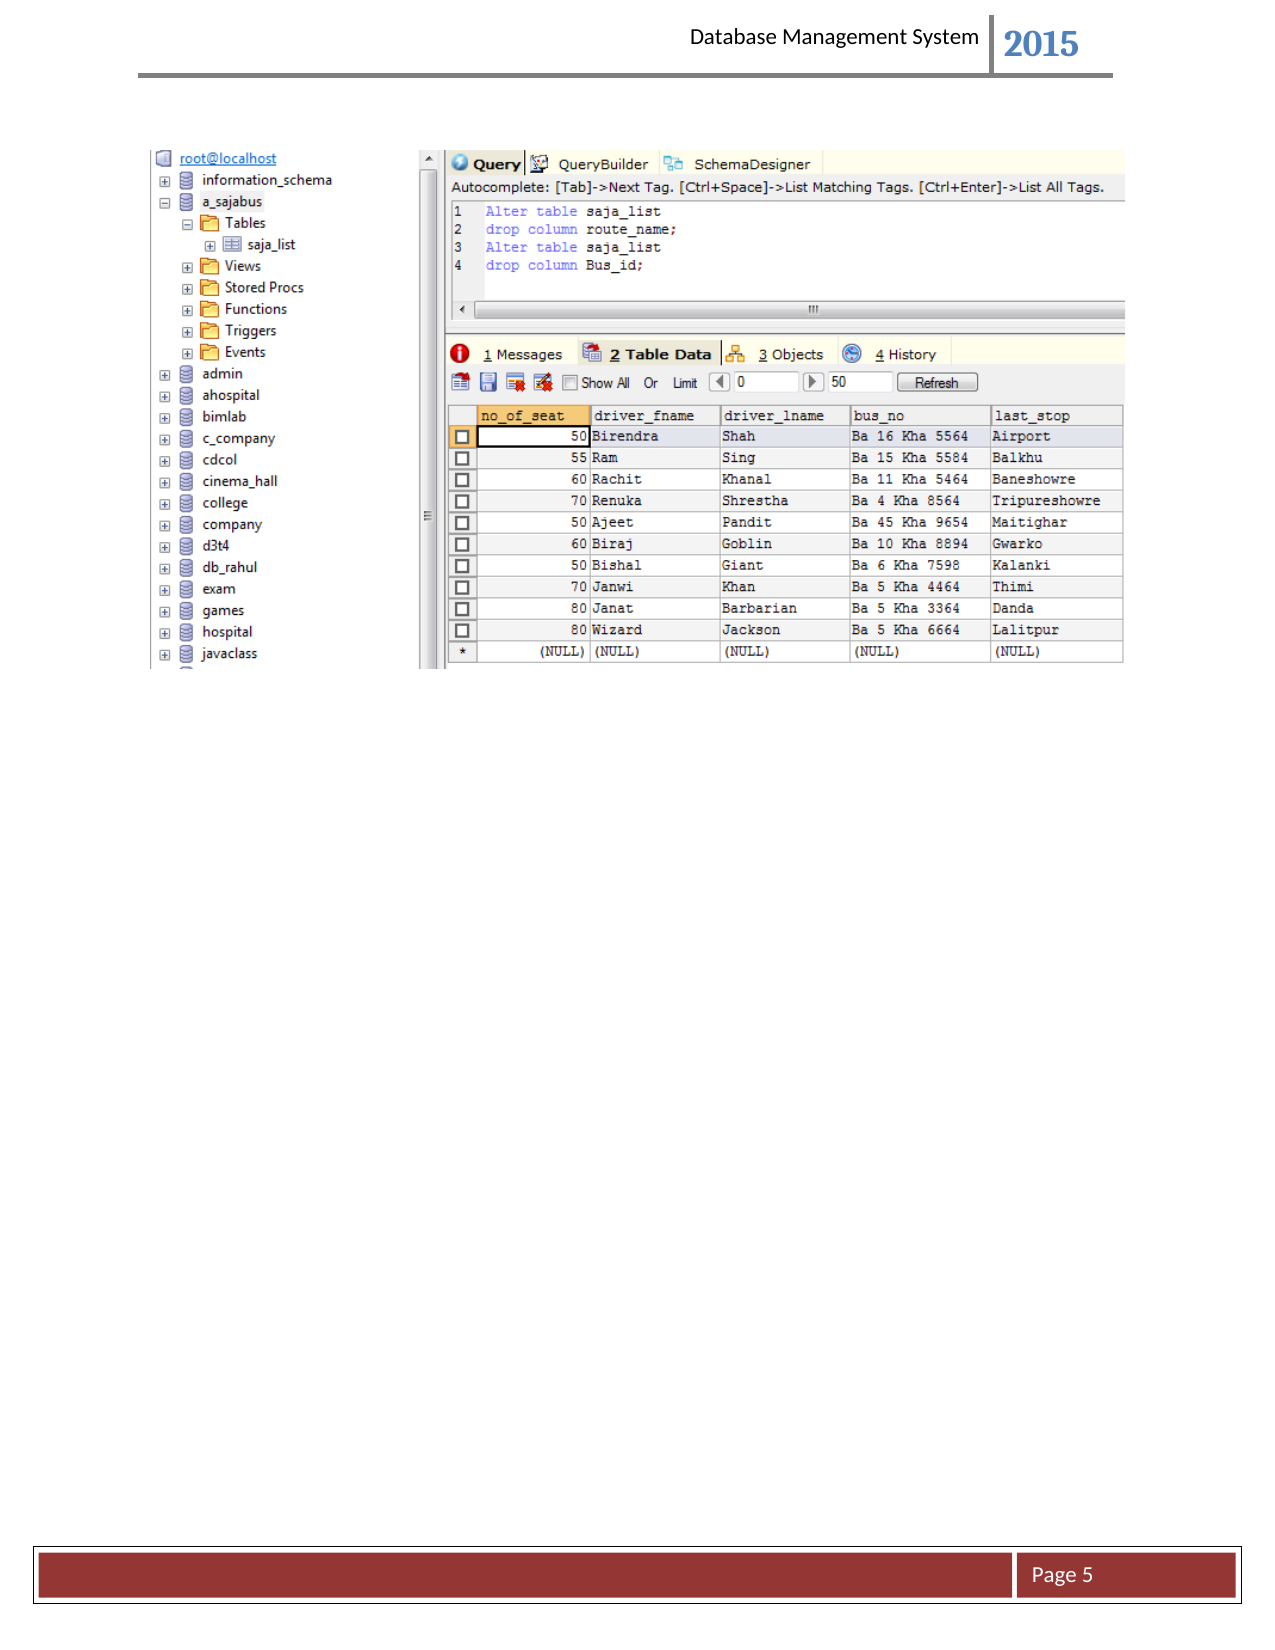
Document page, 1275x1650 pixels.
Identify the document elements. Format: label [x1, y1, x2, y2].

picture [150, 150, 1125, 669]
